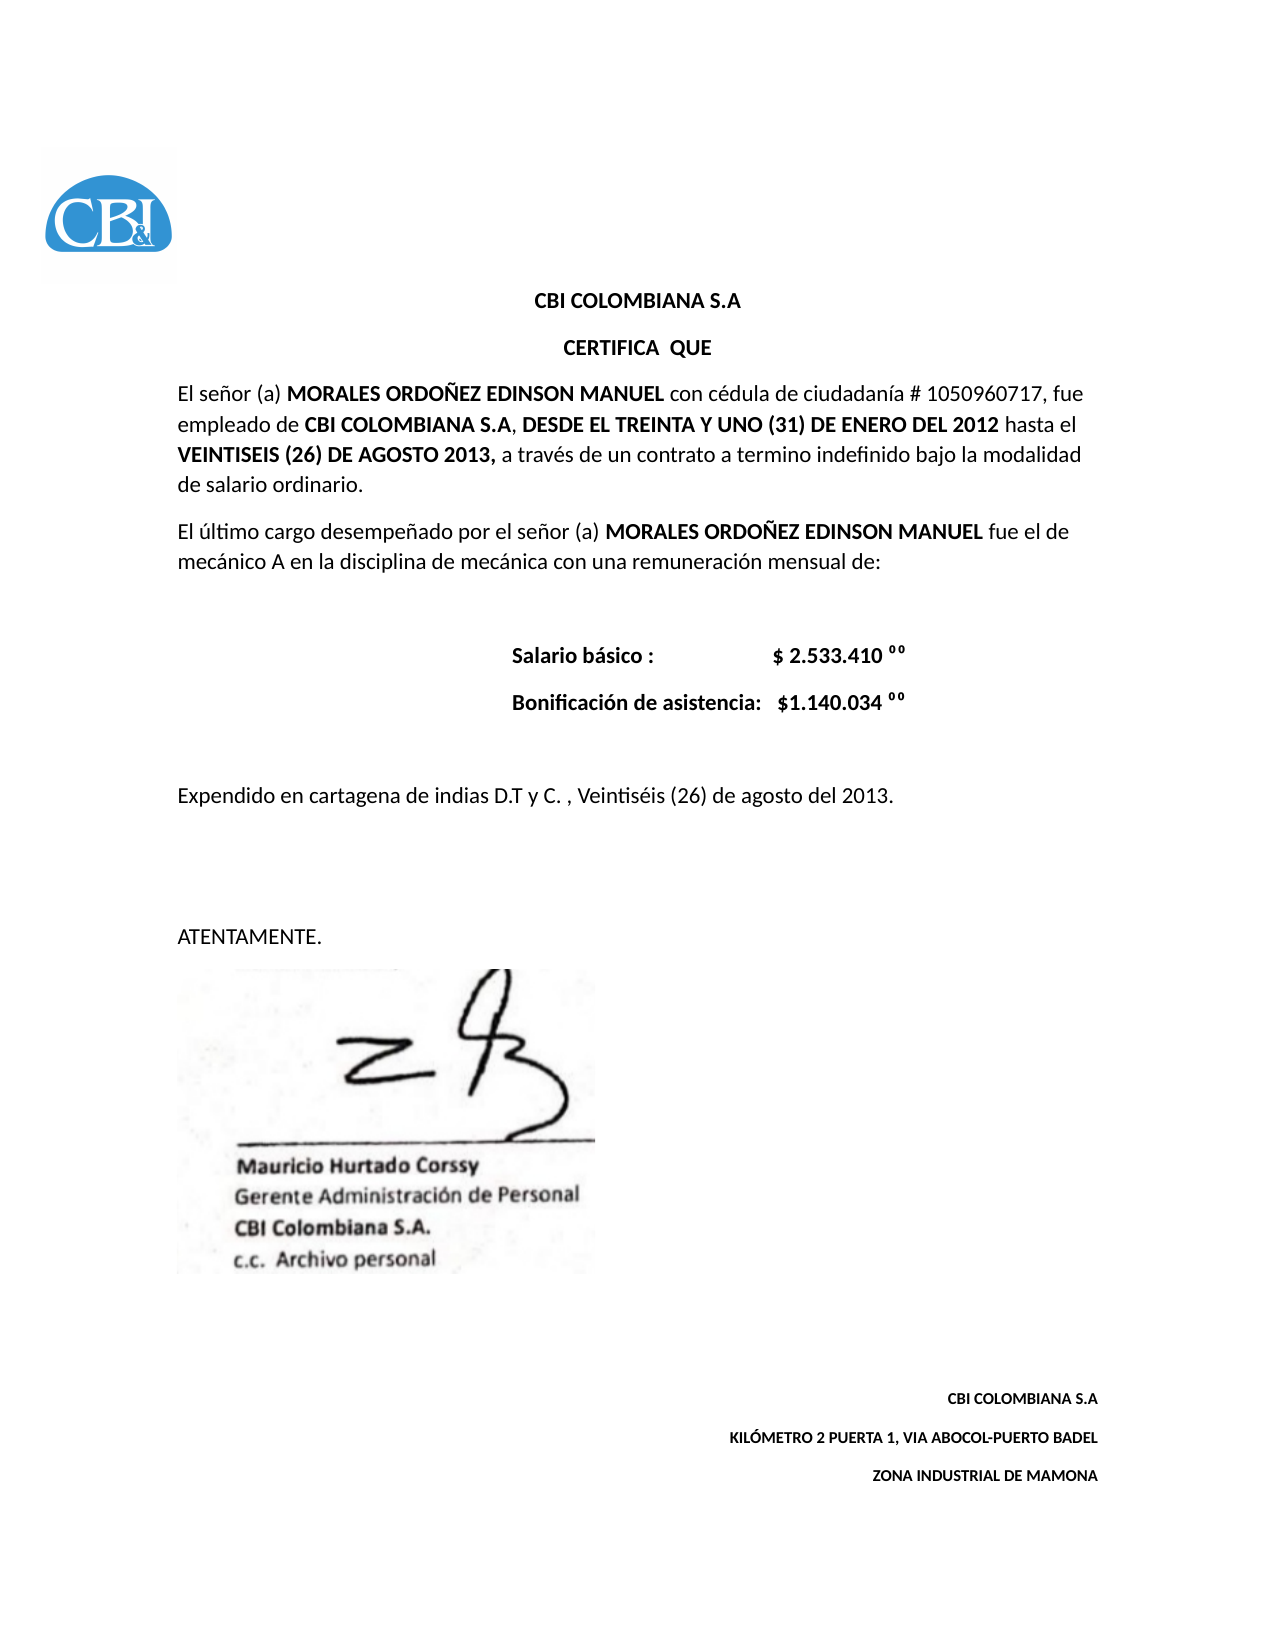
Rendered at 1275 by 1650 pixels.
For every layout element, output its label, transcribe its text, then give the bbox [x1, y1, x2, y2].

picture [41, 147, 177, 284]
text CERTIFICA QUE [177, 333, 1098, 361]
text CBI COLOMBIANA S.A [177, 1389, 1098, 1409]
text KILÓMETRO 2 PUERTA 1, VIA ABOCOL-PUERTO BADEL [177, 1427, 1098, 1447]
text El señor (a) MORALES ORDOÑEZ EDINSON MANUEL con cédula de ciudadanía # 1050960717, fue empleado de CBI COLOMBIANA S.A, DESDE EL TREINTA Y UNO (31) DE ENERO DEL 2012 hasta el VEINTISEIS (26) DE AGOSTO 2013, a través de un contrato a termino indefinido bajo la modalidad de salario ordinario. [177, 379, 1098, 498]
text ZONA INDUSTRIAL DE MAMONA [177, 1466, 1098, 1486]
picture [176, 969, 596, 1274]
text CBI COLOMBIANA S.A [177, 148, 1098, 314]
text ATENTAMENTE. [177, 922, 1098, 950]
text Bonificación de asistencia: $1.140.034 ⁰⁰ [177, 688, 1098, 716]
text El último cargo desempeñado por el señor (a) MORALES ORDOÑEZ EDINSON MANUEL fue el de mecánico A en la disciplina de mecánica con una remuneración mensual de: [177, 517, 1098, 575]
text Expendido en cartagena de indias D.T y C. , Veintiséis (26) de agosto del 2013. [177, 782, 1098, 809]
text Salario básico : $ 2.533.410 ⁰⁰ [177, 641, 1098, 669]
